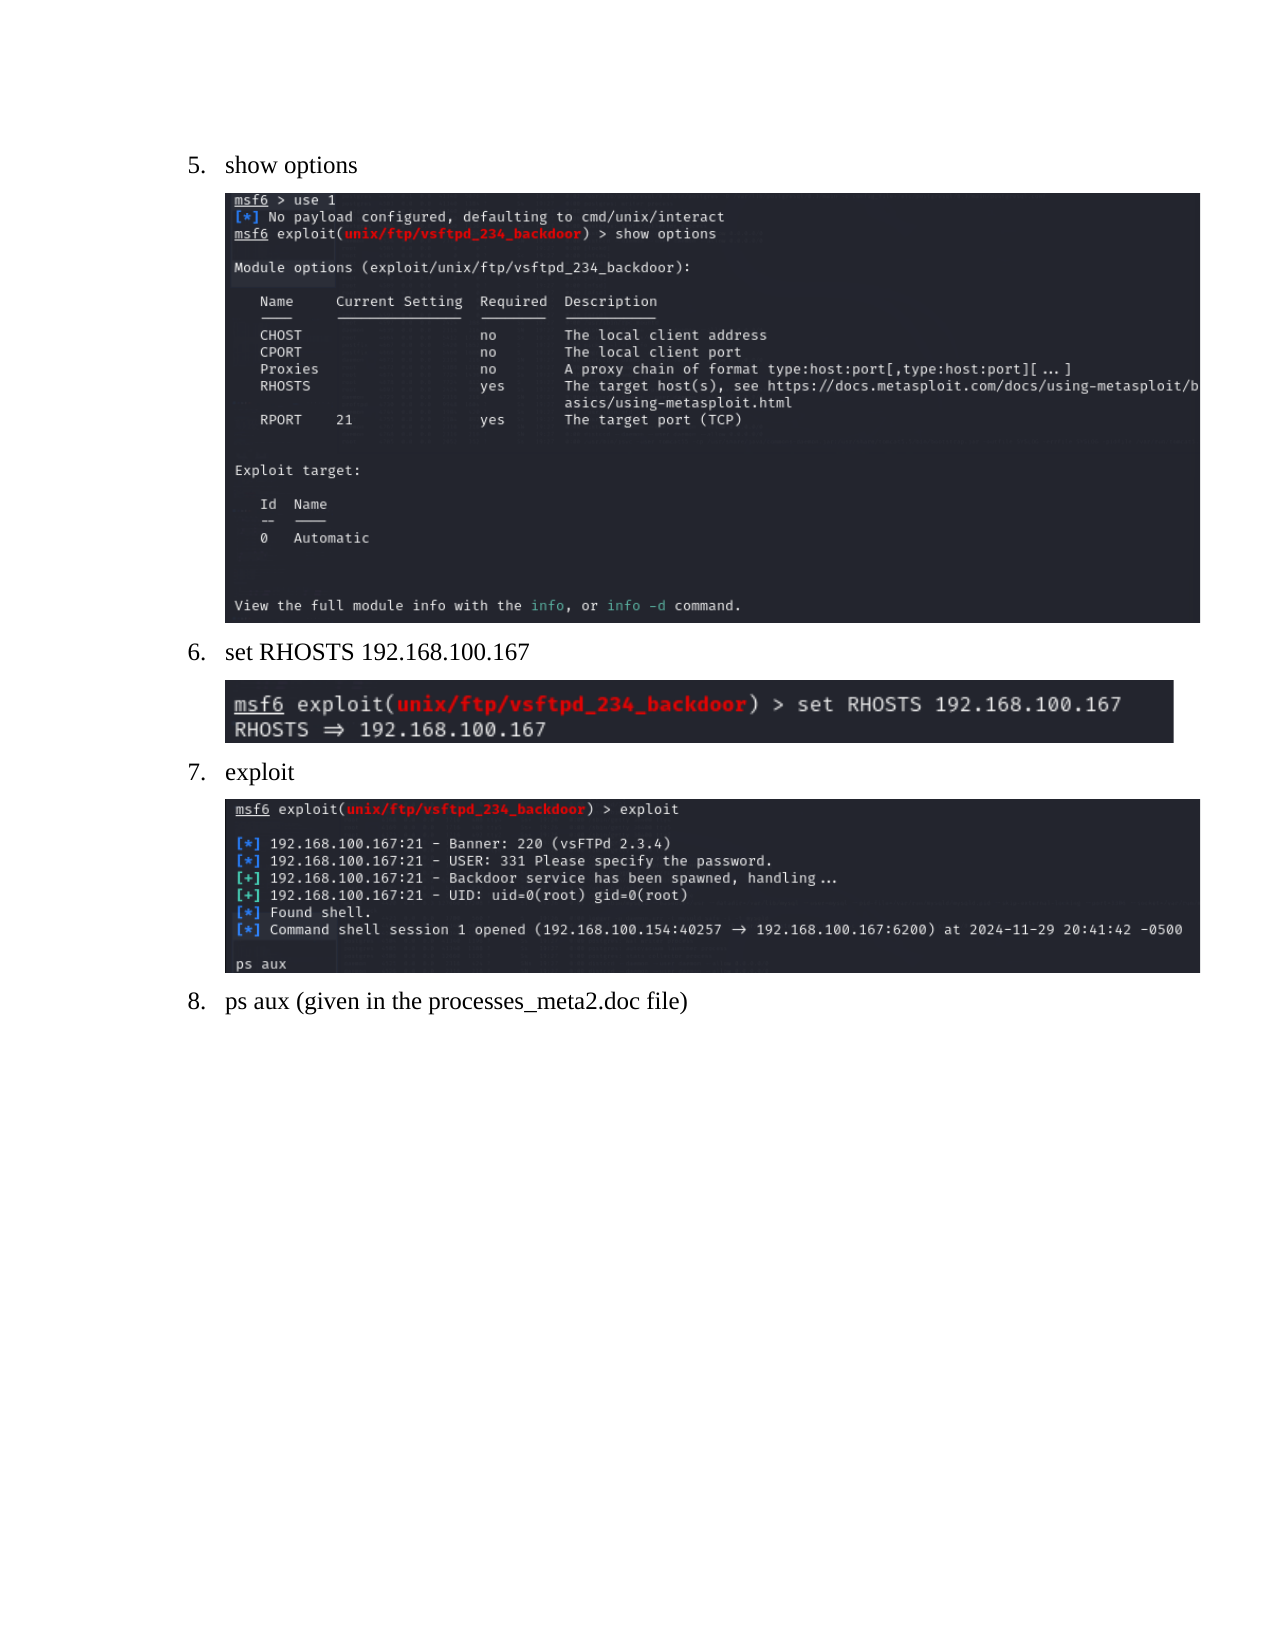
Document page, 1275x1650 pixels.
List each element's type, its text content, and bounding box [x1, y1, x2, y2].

list exploit [187, 757, 1125, 785]
picture [225, 193, 1200, 623]
list set RHOSTS 192.168.100.167 [187, 637, 1125, 666]
picture [225, 680, 1174, 743]
list show options [187, 150, 1125, 179]
picture [225, 799, 1200, 973]
list ps aux (given in the processes_meta2.doc file) [187, 986, 1125, 1015]
